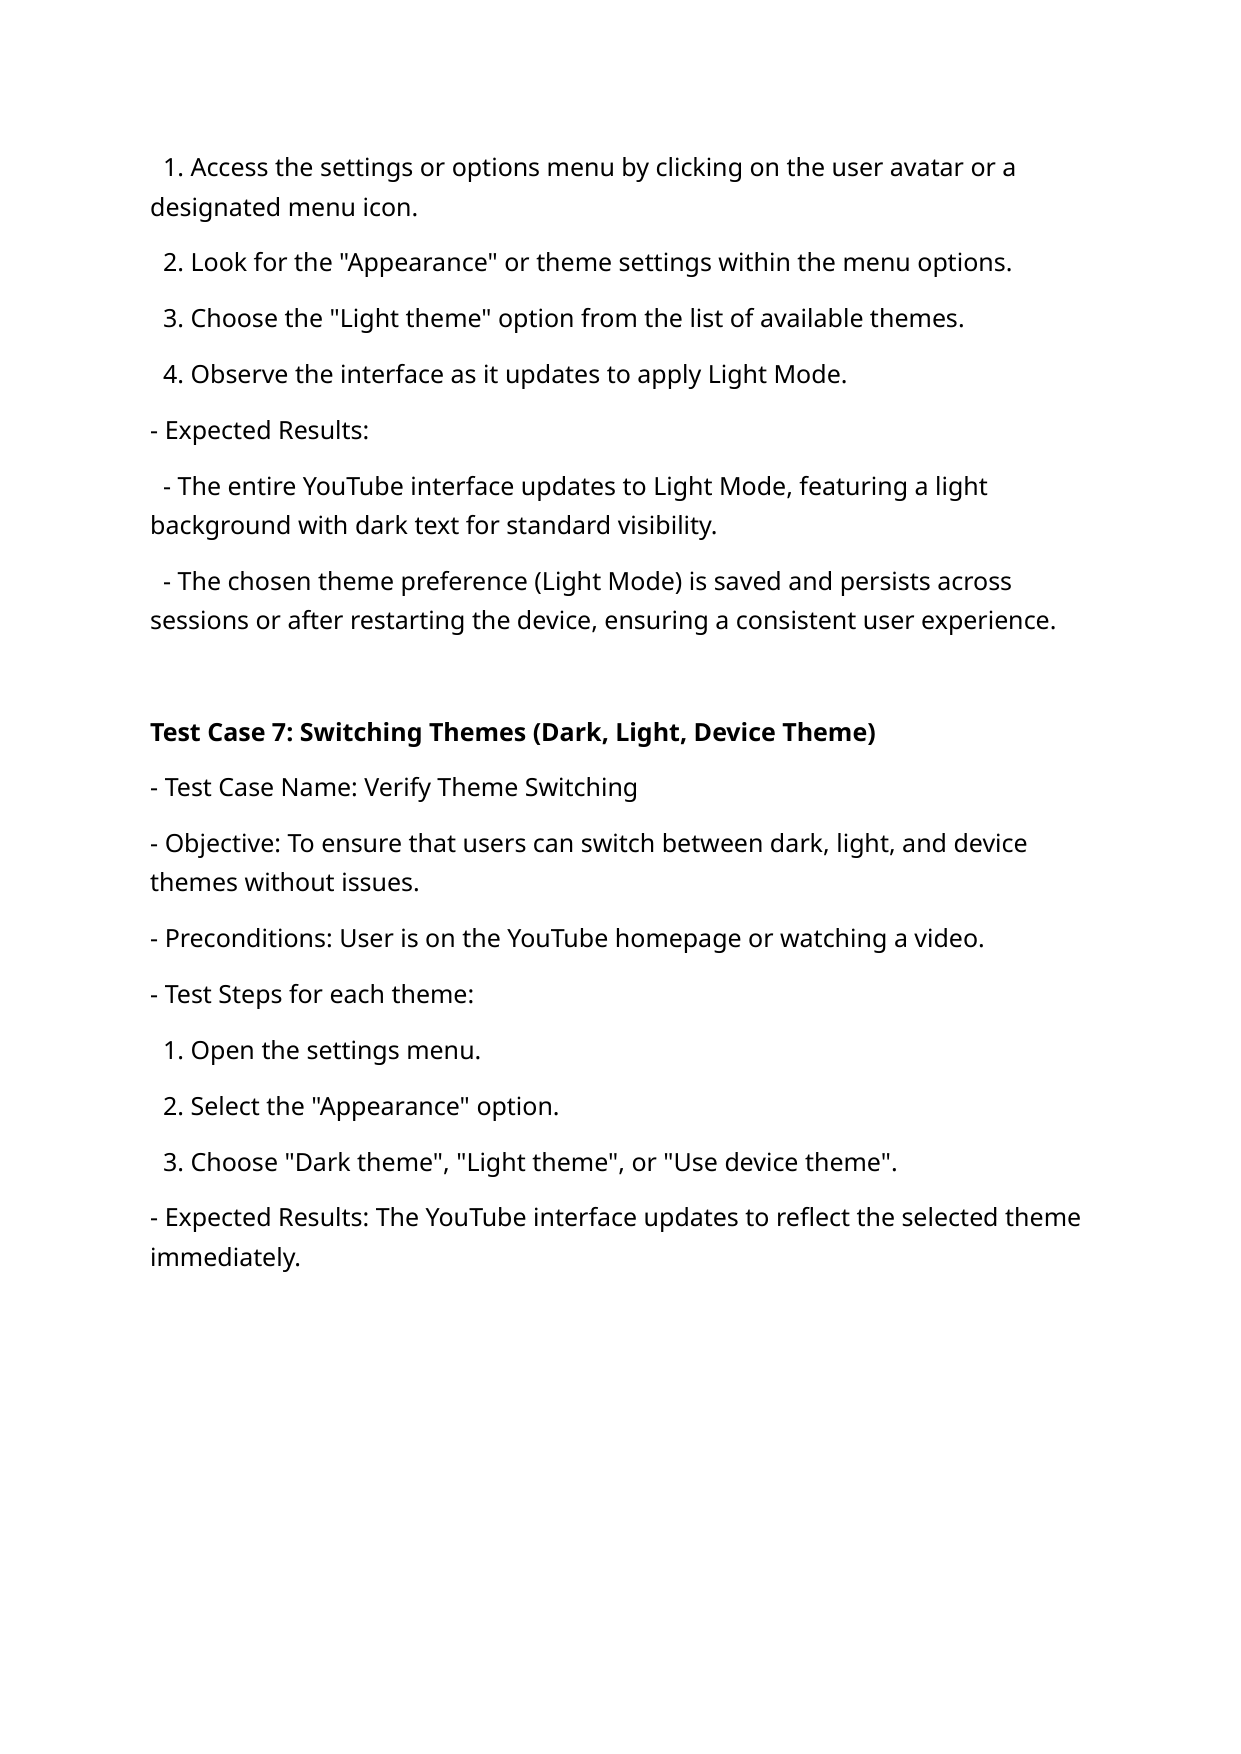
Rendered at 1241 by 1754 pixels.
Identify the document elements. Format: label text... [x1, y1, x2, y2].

text - Objective: To ensure that users can switch between dark, light, and device themes without issues. [150, 826, 1090, 899]
text - The entire YouTube interface updates to Light Mode, featuring a light background with dark text for standard visibility. [150, 468, 1090, 542]
text 2. Select the "Appearance" option. [150, 1088, 1090, 1122]
text - The chosen theme preference (Light Mode) is saved and persists across sessions or after restarting the device, ensuring a consistent user experience. [150, 563, 1090, 637]
text - Expected Results: [150, 412, 1090, 447]
text - Preconditions: User is on the YouTube homepage or watching a video. [150, 921, 1090, 955]
text - Test Steps for each theme: [150, 977, 1090, 1011]
text - Expected Results: The YouTube interface updates to reflect the selected theme immediately. [150, 1200, 1090, 1273]
text 1. Open the settings menu. [150, 1032, 1090, 1067]
text 3. Choose the "Light theme" option from the list of available themes. [150, 301, 1090, 335]
text 4. Observe the interface as it updates to apply Light Mode. [150, 357, 1090, 391]
text Test Case 7: Switching Themes (Dark, Light, Device Theme) [150, 714, 1090, 748]
text 3. Choose "Dark theme", "Light theme", or "Use device theme". [150, 1144, 1090, 1178]
text - Test Case Name: Verify Theme Switching [150, 770, 1090, 804]
text 1. Access the settings or options menu by clicking on the user avatar or a designated menu icon. [150, 150, 1090, 223]
text 2. Look for the "Appearance" or theme settings within the menu options. [150, 245, 1090, 279]
